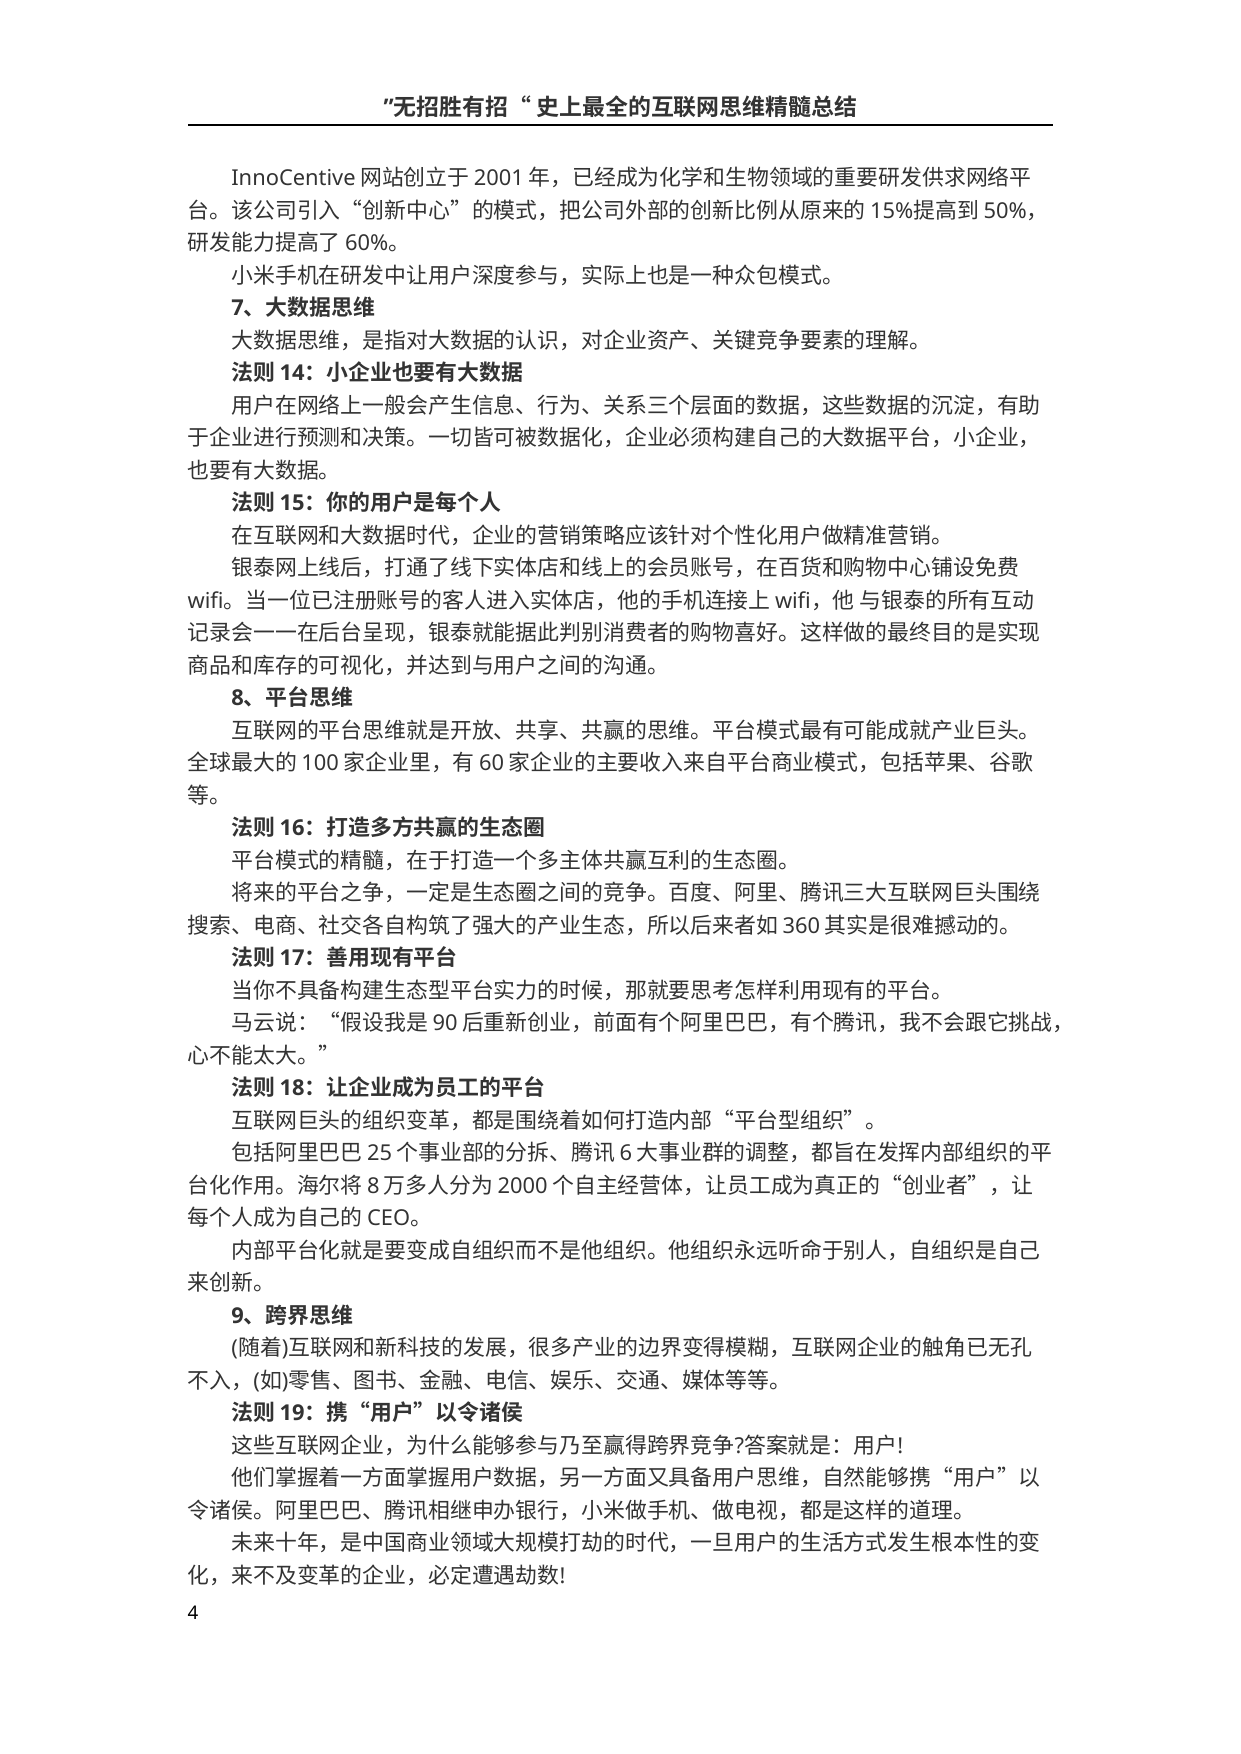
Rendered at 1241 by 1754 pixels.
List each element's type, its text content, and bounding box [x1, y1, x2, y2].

text 法则19：携“用户”以令诸侯 [187, 1395, 1053, 1427]
text 内部平台化就是要变成自组织而不是他组织。他组织永远听命于别人，自组织是自己来创新。 [187, 1232, 1053, 1297]
text 将来的平台之争，一定是生态圈之间的竞争。百度、阿里、腾讯三大互联网巨头围绕搜索、电商、社交各自构筑了强大的产业生态，所以后来者如360其实是很难撼动的。 [187, 875, 1053, 940]
text 法则15：你的用户是每个人 [187, 485, 1053, 517]
text 7、大数据思维 [187, 290, 1053, 322]
text 大数据思维，是指对大数据的认识，对企业资产、关键竞争要素的理解。 [187, 322, 1053, 355]
text 法则16：打造多方共赢的生态圈 [187, 810, 1053, 842]
text 用户在网络上一般会产生信息、行为、关系三个层面的数据，这些数据的沉淀，有助于企业进行预测和决策。一切皆可被数据化，企业必须构建自己的大数据平台，小企业，也要有大数据。 [187, 387, 1053, 485]
text 小米手机在研发中让用户深度参与，实际上也是一种众包模式。 [187, 257, 1053, 290]
text 互联网巨头的组织变革，都是围绕着如何打造内部“平台型组织”。 [187, 1102, 1053, 1135]
text 法则17：善用现有平台 [187, 940, 1053, 972]
text 互联网的平台思维就是开放、共享、共赢的思维。平台模式最有可能成就产业巨头。全球最大的100家企业里，有60家企业的主要收入来自平台商业模式，包括苹果、谷歌等。 [187, 712, 1053, 810]
text 马云说：“假设我是90后重新创业，前面有个阿里巴巴，有个腾讯，我不会跟它挑战，心不能太大。” [187, 1005, 1053, 1070]
text 当你不具备构建生态型平台实力的时候，那就要思考怎样利用现有的平台。 [187, 972, 1053, 1005]
text 9、跨界思维 [187, 1297, 1053, 1330]
text 银泰网上线后，打通了线下实体店和线上的会员账号，在百货和购物中心铺设免费wifi。当一位已注册账号的客人进入实体店，他的手机连接上wifi，他 与银泰的所有互动记录会一一在后台呈现，银泰就能据此判别消费者的购物喜好。这样做的最终目的是实现商品和库存的可视化，并达到与用户之间的沟通。 [187, 550, 1053, 680]
text 他们掌握着一方面掌握用户数据，另一方面又具备用户思维，自然能够携“用户”以令诸侯。阿里巴巴、腾讯相继申办银行，小米做手机、做电视，都是这样的道理。 [187, 1460, 1053, 1525]
text 在互联网和大数据时代，企业的营销策略应该针对个性化用户做精准营销。 [187, 517, 1053, 550]
text 平台模式的精髓，在于打造一个多主体共赢互利的生态圈。 [187, 842, 1053, 875]
text 8、平台思维 [187, 680, 1053, 712]
text 法则18：让企业成为员工的平台 [187, 1070, 1053, 1102]
text 包括阿里巴巴25个事业部的分拆、腾讯6大事业群的调整，都旨在发挥内部组织的平台化作用。海尔将8万多人分为2000个自主经营体，让员工成为真正的“创业者”，让每个人成为自己的CEO。 [187, 1135, 1053, 1232]
text 未来十年，是中国商业领域大规模打劫的时代，一旦用户的生活方式发生根本性的变化，来不及变革的企业，必定遭遇劫数! [187, 1525, 1053, 1590]
text 法则14：小企业也要有大数据 [187, 355, 1053, 387]
text InnoCentive网站创立于2001年，已经成为化学和生物领域的重要研发供求网络平台。该公司引入“创新中心”的模式，把公司外部的创新比例从原来的15%提高到50%，研发能力提高了60%。 [187, 160, 1053, 257]
text (随着)互联网和新科技的发展，很多产业的边界变得模糊，互联网企业的触角已无孔不入，(如)零售、图书、金融、电信、娱乐、交通、媒体等等。 [187, 1330, 1053, 1395]
text 这些互联网企业，为什么能够参与乃至赢得跨界竞争?答案就是：用户! [187, 1427, 1053, 1460]
